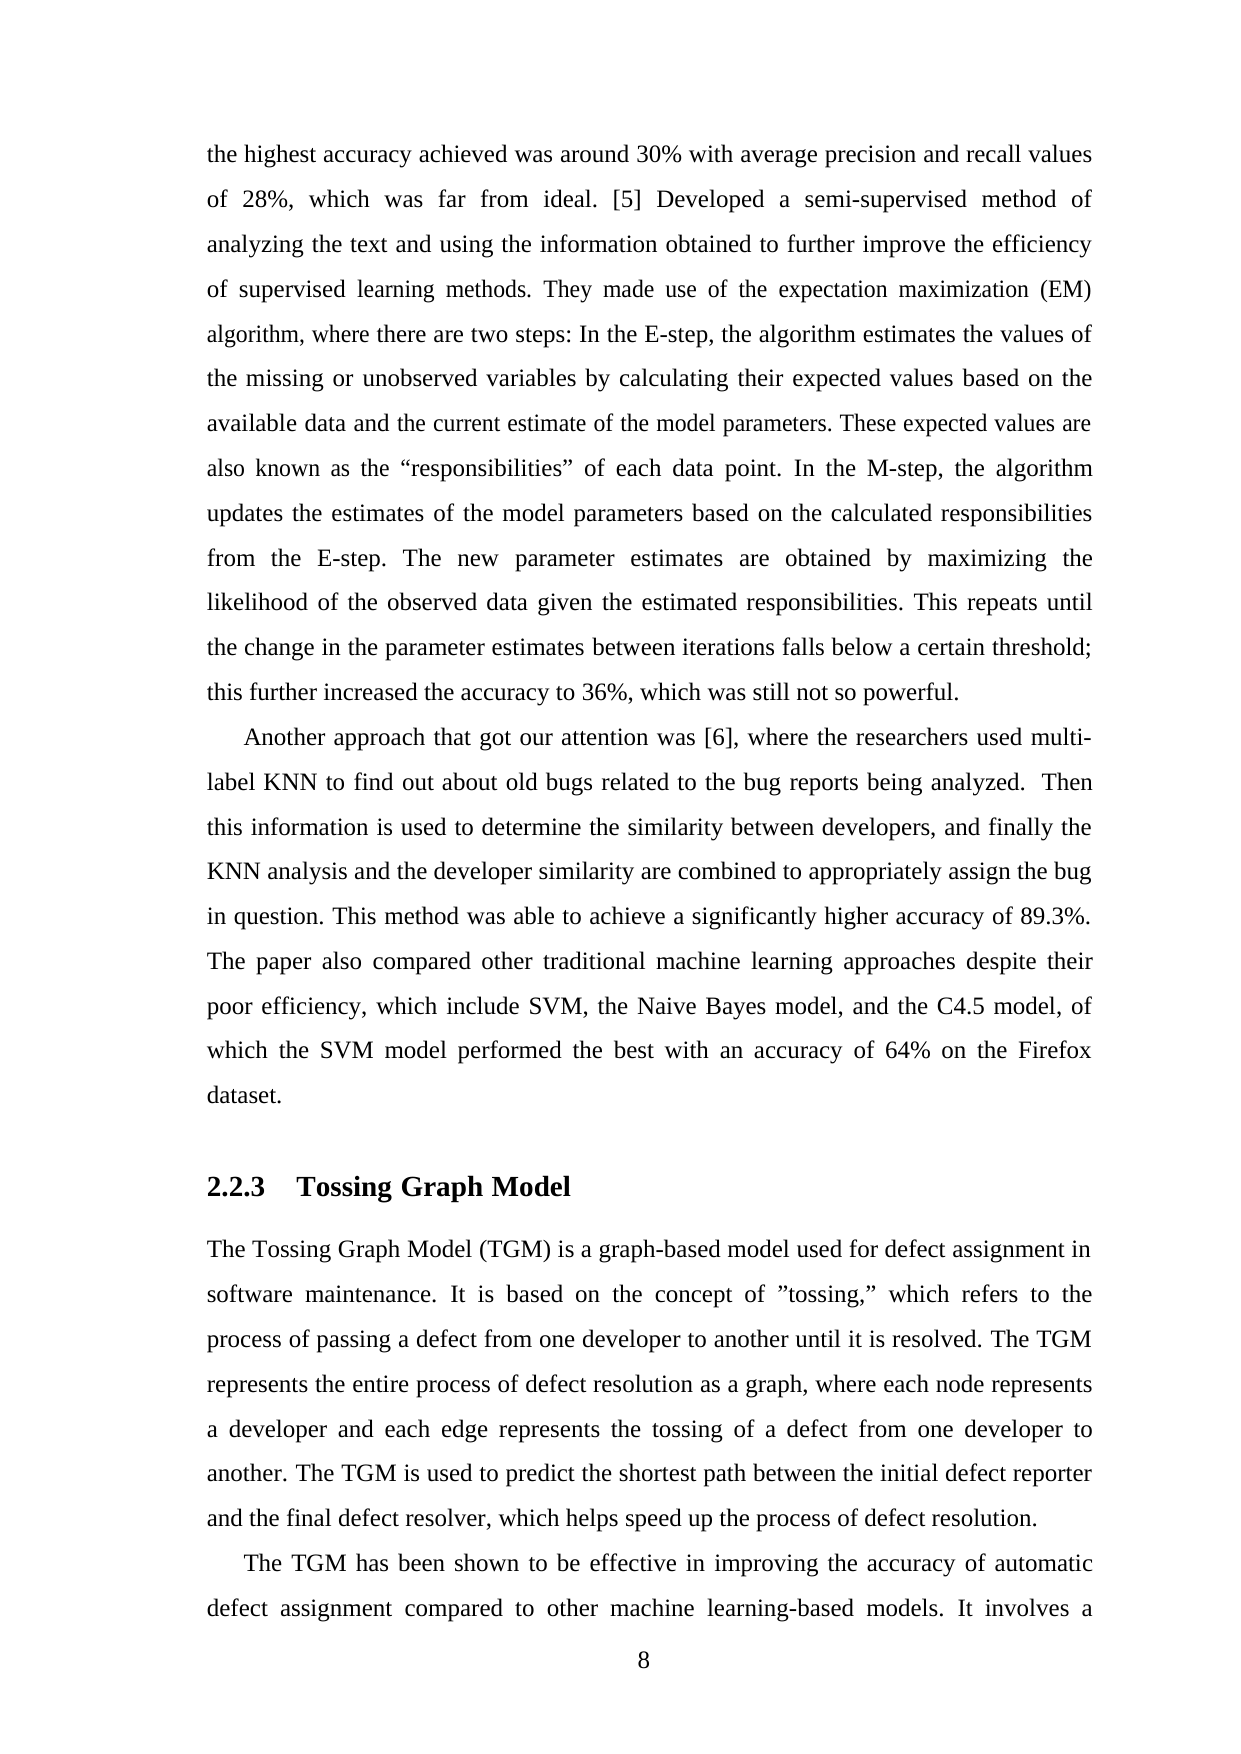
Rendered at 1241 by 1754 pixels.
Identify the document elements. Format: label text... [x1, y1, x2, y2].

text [207, 1548, 1093, 1622]
subtitle Tossing Graph Model [207, 1169, 1167, 1202]
text Another approach that got our attention was [6], where the researchers used multi- label KNN to find out about old bugs related to the bug reports being analyzed. Then this information is used to determine the similarity between developers, and finally the KNN analysis and the developer similarity are combined to appropriately assign the bug in question. This method was able to achieve a significantly higher accuracy of 89.3%. The paper also compared other traditional machine learning approaches despite their poor efficiency, which include SVM, the Naive Bayes model, and the C4.5 model, of which the SVM model performed the best with an accuracy of 64% on the Firefox dataset. [207, 722, 1093, 1109]
text The Tossing Graph Model (TGM) is a graph-based model used for defect assignment in software maintenance. It is based on the concept of ”tossing,” which refers to the process of passing a defect from one developer to another until it is resolved. The TGM represents the entire process of defect resolution as a graph, where each node represents a developer and each edge represents the tossing of a defect from one developer to another. The TGM is used to predict the shortest path between the initial defect reporter and the final defect resolver, which helps speed up the process of defect resolution. [207, 1234, 1093, 1532]
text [207, 139, 1093, 706]
